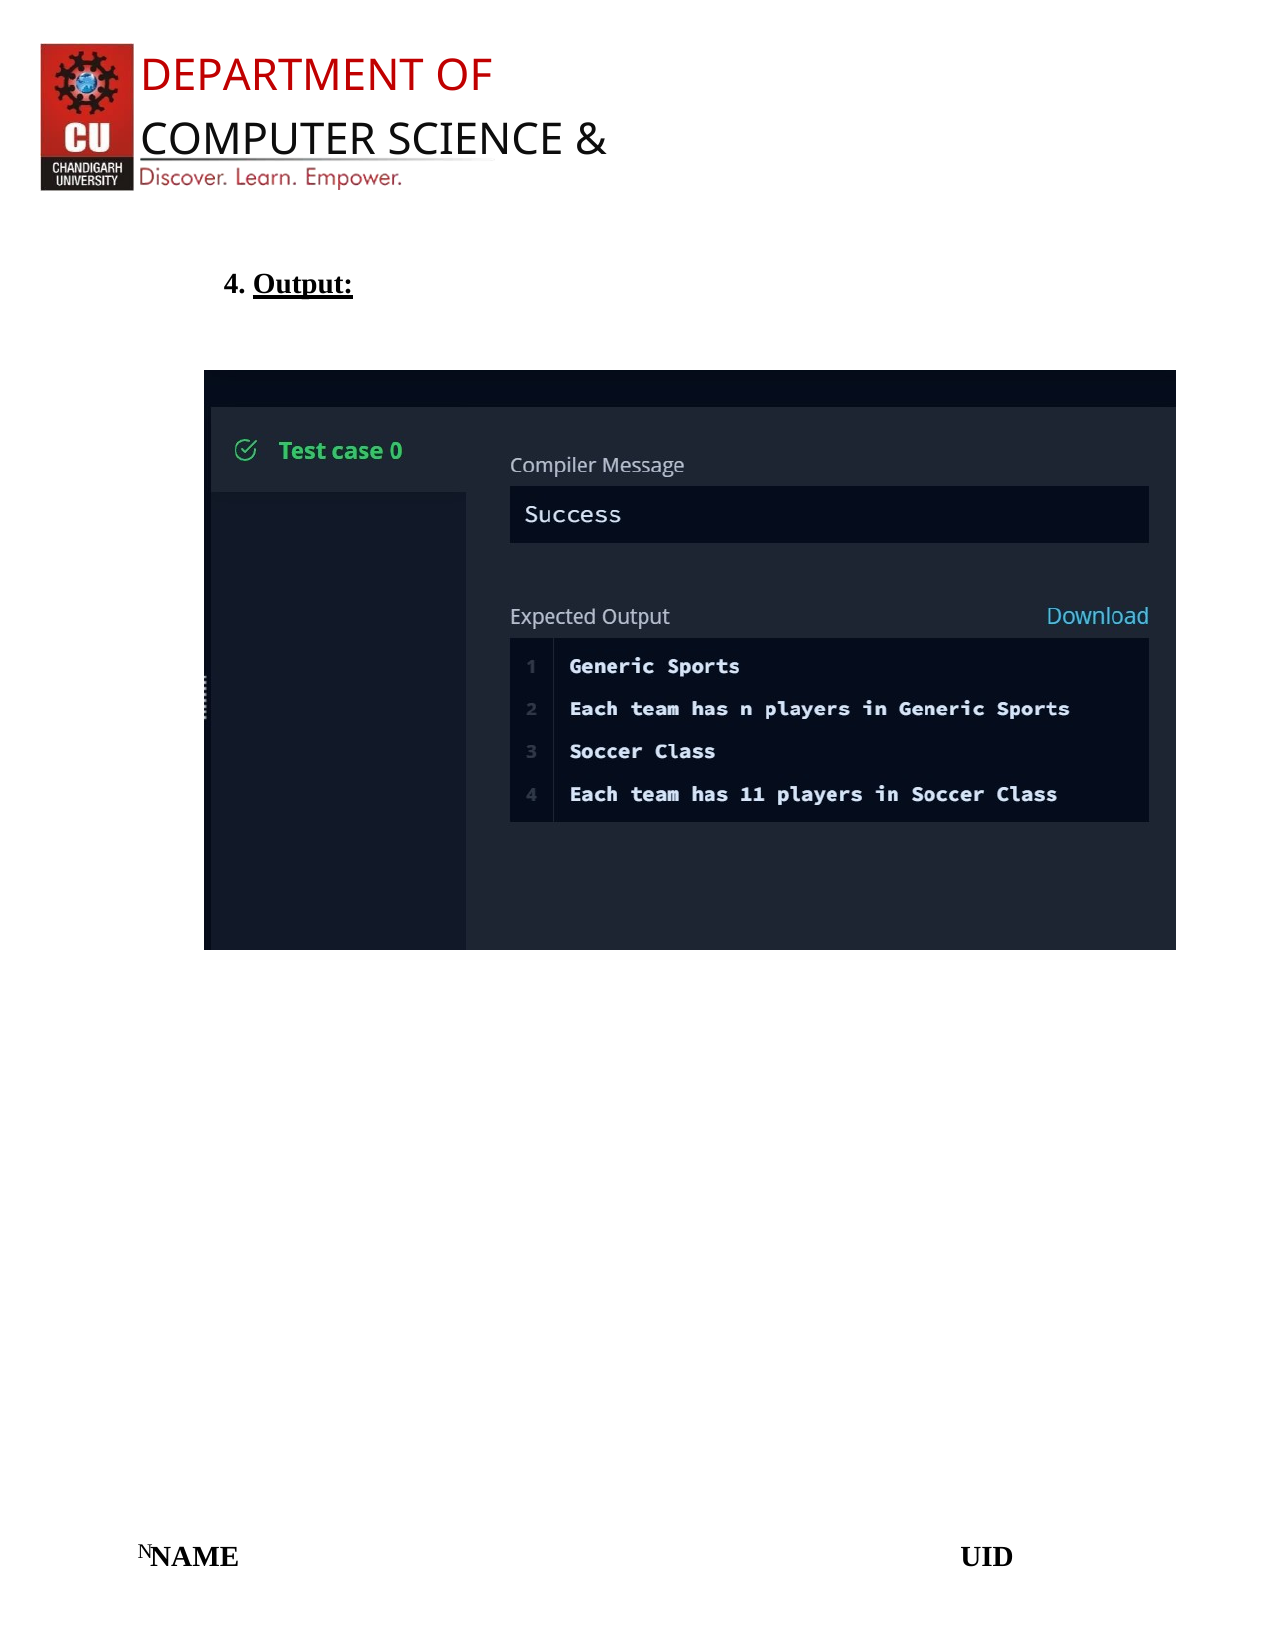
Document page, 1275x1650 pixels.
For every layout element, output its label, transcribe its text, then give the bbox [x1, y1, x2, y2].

subtitle Output: [223, 266, 1189, 300]
picture [40, 43, 529, 191]
picture [204, 370, 1176, 950]
